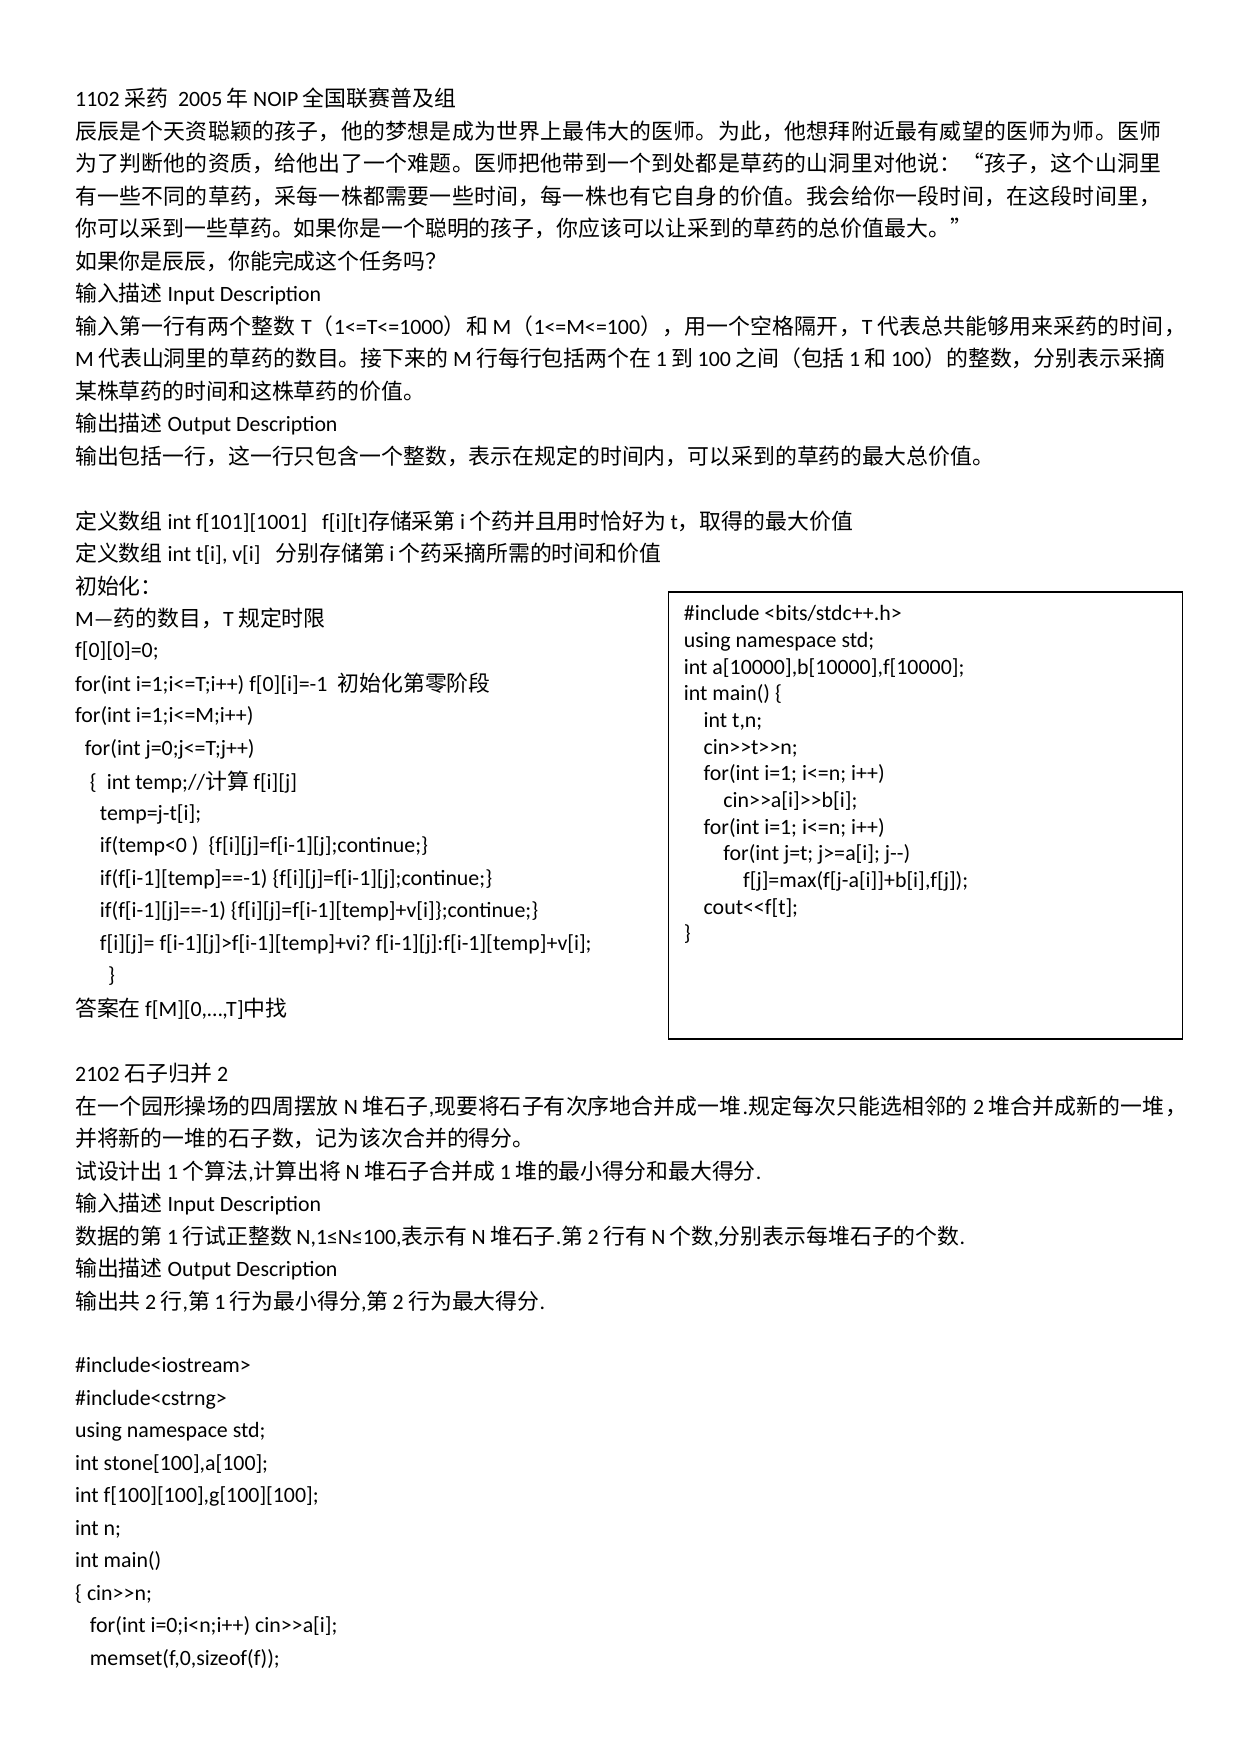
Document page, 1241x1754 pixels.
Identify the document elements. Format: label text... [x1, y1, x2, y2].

text 输出包括一行，这一行只包含一个整数，表示在规定的时间内，可以采到的草药的最大总价值。 [75, 438, 1165, 471]
text temp=j-t[i]; [75, 796, 668, 828]
text for(int i=1;i<=M;i++) [75, 698, 668, 731]
text using namespace std; [75, 1413, 1165, 1446]
text 输出共2行,第1行为最小得分,第2行为最大得分. [75, 1283, 1165, 1316]
text 输出描述 Output Description [75, 1251, 1165, 1283]
text memset(f,0,sizeof(f)); [75, 1641, 1165, 1673]
text #include<cstrng> [75, 1381, 1165, 1413]
text if(f[i-1][j]==-1) {f[i][j]=f[i-1][temp]+v[i]};continue;} [75, 893, 668, 926]
text 在一个园形操场的四周摆放N堆石子,现要将石子有次序地合并成一堆.规定每次只能选相邻的2堆合并成新的一堆，并将新的一堆的石子数，记为该次合并的得分。 [75, 1088, 1165, 1153]
text int stone[100],a[100]; [75, 1446, 1165, 1478]
text f[i][j]= f[i-1][j]>f[i-1][temp]+vi? f[i-1][j]:f[i-1][temp]+v[i]; [75, 926, 668, 958]
text int f[100][100],g[100][100]; [75, 1478, 1165, 1511]
text 输入第一行有两个整数T（1<=T<=1000）和M（1<=M<=100），用一个空格隔开，T代表总共能够用来采药的时间，M代表山洞里的草药的数目。接下来的M行每行包括两个在1到100之间（包括1和100）的整数，分别表示采摘某株草药的时间和这株草药的价值。 [75, 308, 1165, 406]
text for(int i=1;i<=T;i++) f[0][i]=-1 初始化第零阶段 [75, 666, 668, 698]
text { int temp;//计算f[i][j] [75, 763, 668, 796]
text 试设计出1个算法,计算出将N堆石子合并成1堆的最小得分和最大得分. [75, 1153, 1165, 1186]
text 如果你是辰辰，你能完成这个任务吗？ [75, 243, 1165, 276]
text int n; [75, 1511, 1165, 1543]
text #include<iostream> [75, 1348, 1165, 1381]
text 2102 石子归并 2 [75, 1056, 1165, 1088]
text 定义数组 int f[101][1001] f[i][t]存储采第i个药并且用时恰好为t，取得的最大价值 [75, 503, 1165, 536]
text 数据的第1行试正整数N,1≤N≤100,表示有N堆石子.第2行有N个数,分别表示每堆石子的个数. [75, 1218, 1165, 1251]
text 辰辰是个天资聪颖的孩子，他的梦想是成为世界上最伟大的医师。为此，他想拜附近最有威望的医师为师。医师为了判断他的资质，给他出了一个难题。医师把他带到一个到处都是草药的山洞里对他说：“孩子，这个山洞里有一些不同的草药，采每一株都需要一些时间，每一株也有它自身的价值。我会给你一段时间，在这段时间里，你可以采到一些草药。如果你是一个聪明的孩子，你应该可以让采到的草药的总价值最大。” [75, 113, 1165, 243]
text if(temp<0 ) {f[i][j]=f[i-1][j];continue;} [75, 828, 668, 861]
text f[0][0]=0; [75, 633, 668, 666]
text for(int j=0;j<=T;j++) [75, 731, 668, 763]
text 输入描述 Input Description [75, 276, 1165, 308]
text 定义数组 int t[i], v[i] 分别存储第i个药采摘所需的时间和价值 [75, 536, 1165, 568]
text 输入描述 Input Description [75, 1186, 1165, 1218]
text if(f[i-1][temp]==-1) {f[i][j]=f[i-1][j];continue;} [75, 861, 668, 893]
text for(int i=0;i<n;i++) cin>>a[i]; [75, 1608, 1165, 1641]
text M—药的数目，T规定时限 [75, 601, 668, 633]
text 1102 采药 2005年NOIP全国联赛普及组 [75, 81, 1165, 113]
text } [75, 958, 668, 991]
text 答案在f[M][0,…,T]中找 [75, 991, 668, 1023]
text int main() [75, 1543, 1165, 1576]
text 初始化： [75, 568, 1165, 601]
text { cin>>n; [75, 1576, 1165, 1608]
text 输出描述 Output Description [75, 406, 1165, 438]
